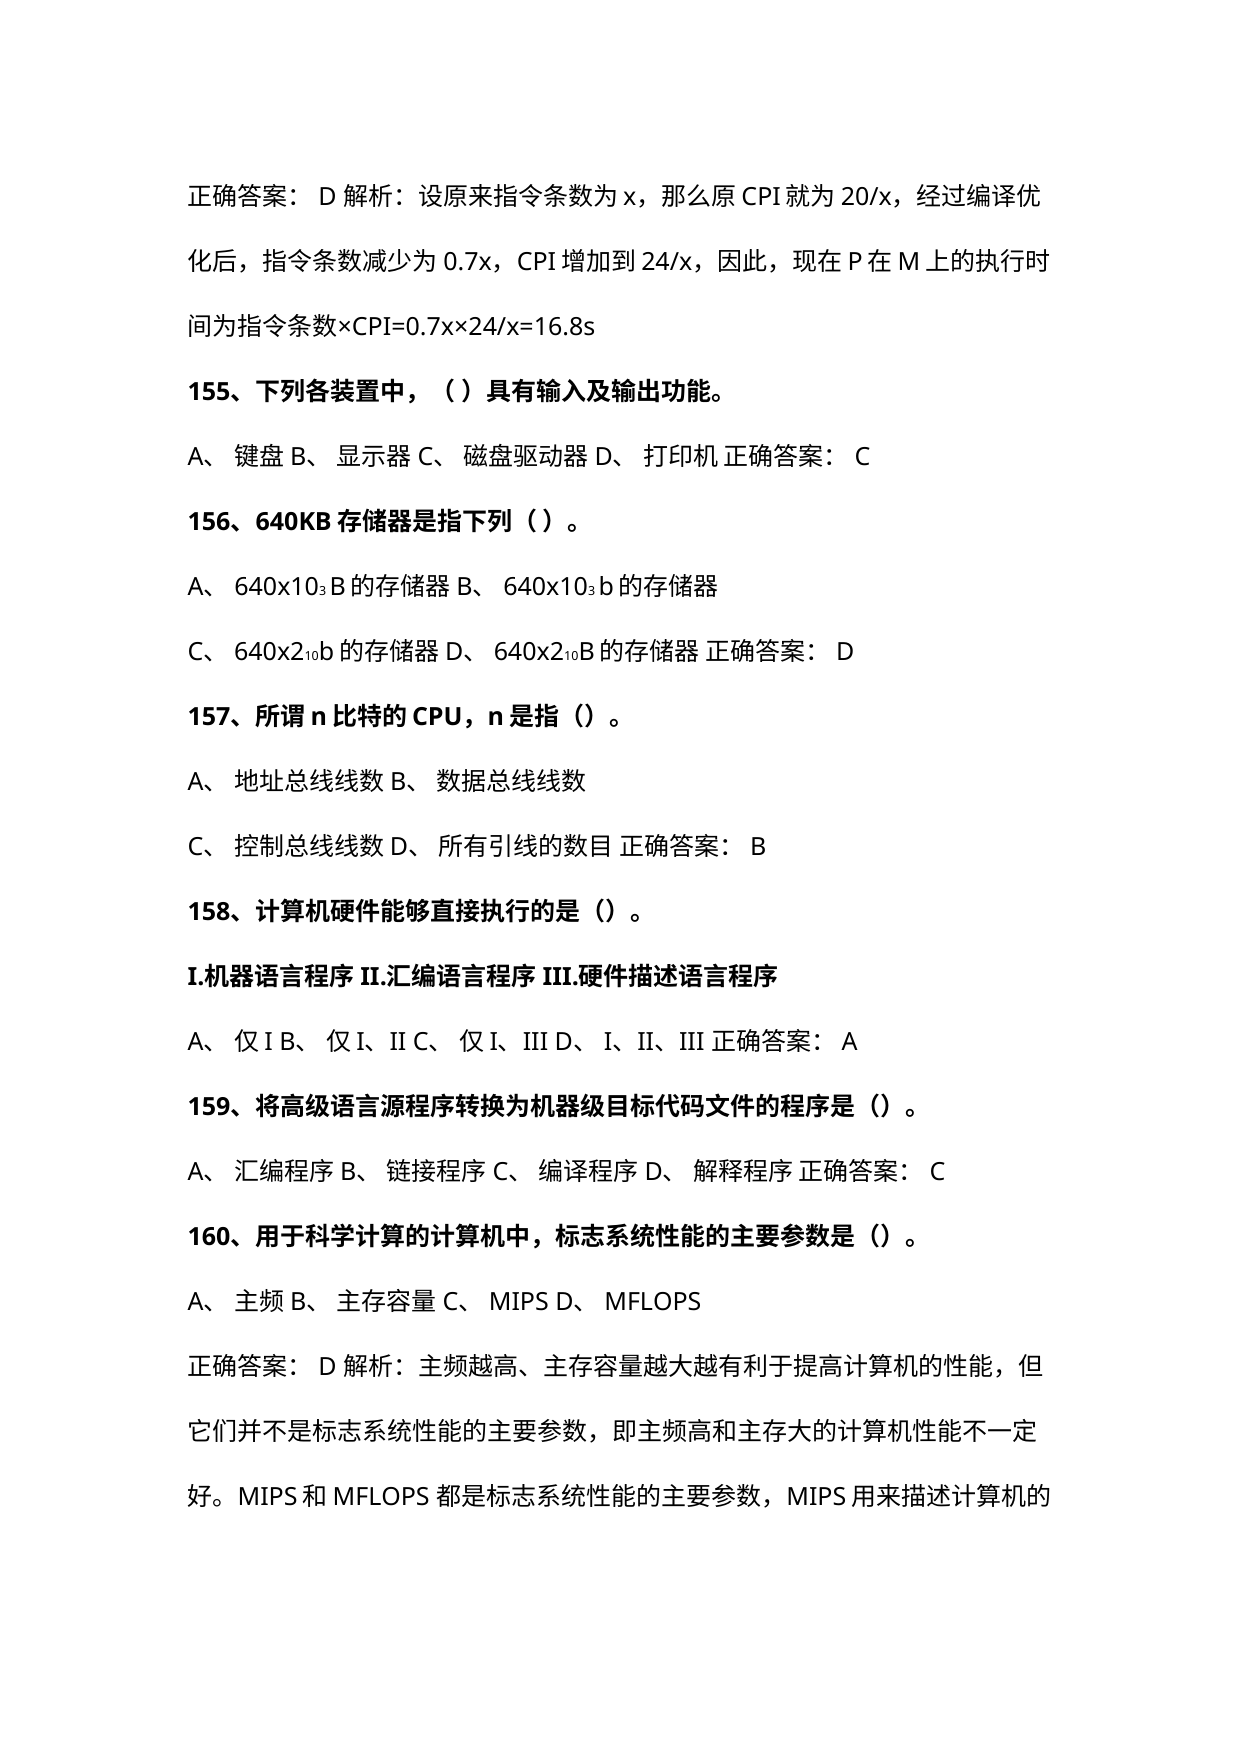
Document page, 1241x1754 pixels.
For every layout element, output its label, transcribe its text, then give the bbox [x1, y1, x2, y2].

text A、 仅I B、 仅I、II C、 仅I、III D、 I、II、III 正确答案： A [187, 1007, 1053, 1072]
text C、 控制总线线数 D、 所有引线的数目 正确答案： B [187, 812, 1053, 877]
text 正确答案： D 解析：设原来指令条数为x，那么原CPI就为20/x，经过编译优化后，指令条数减少为 0.7x，CPI增加到24/x，因此，现在P在M上的执行时间为指令条数×CPI=0.7x×24/x=16.8s [187, 162, 1053, 357]
text A、 键盘 B、 显示器 C、 磁盘驱动器 D、 打印机 正确答案： C [187, 422, 1053, 487]
text A、 地址总线线数 B、 数据总线线数 [187, 747, 1053, 812]
text 157、所谓n比特的CPU，n是指（）。 [187, 682, 1053, 747]
text A、 640x103 B的存储器 B、 640x103 b的存储器 [187, 552, 1053, 617]
text 156、640KB存储器是指下列（ ）。 [187, 487, 1053, 552]
text 159、将高级语言源程序转换为机器级目标代码文件的程序是（）。 [187, 1072, 1053, 1137]
text 160、用于科学计算的计算机中，标志系统性能的主要参数是（）。 [187, 1202, 1053, 1267]
text C、 640x210b的存储器 D、 640x210B的存储器 正确答案： D [187, 617, 1053, 682]
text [187, 1332, 1053, 1527]
text 155、下列各装置中，（ ）具有输入及输出功能。 [187, 357, 1053, 422]
text I.机器语言程序 II.汇编语言程序 III.硬件描述语言程序 [187, 942, 1053, 1007]
text 158、计算机硬件能够直接执行的是（）。 [187, 877, 1053, 942]
text A、 汇编程序 B、 链接程序 C、 编译程序 D、 解释程序 正确答案： C [187, 1137, 1053, 1202]
text A、 主频 B、 主存容量 C、 MIPS D、 MFLOPS [187, 1267, 1053, 1332]
